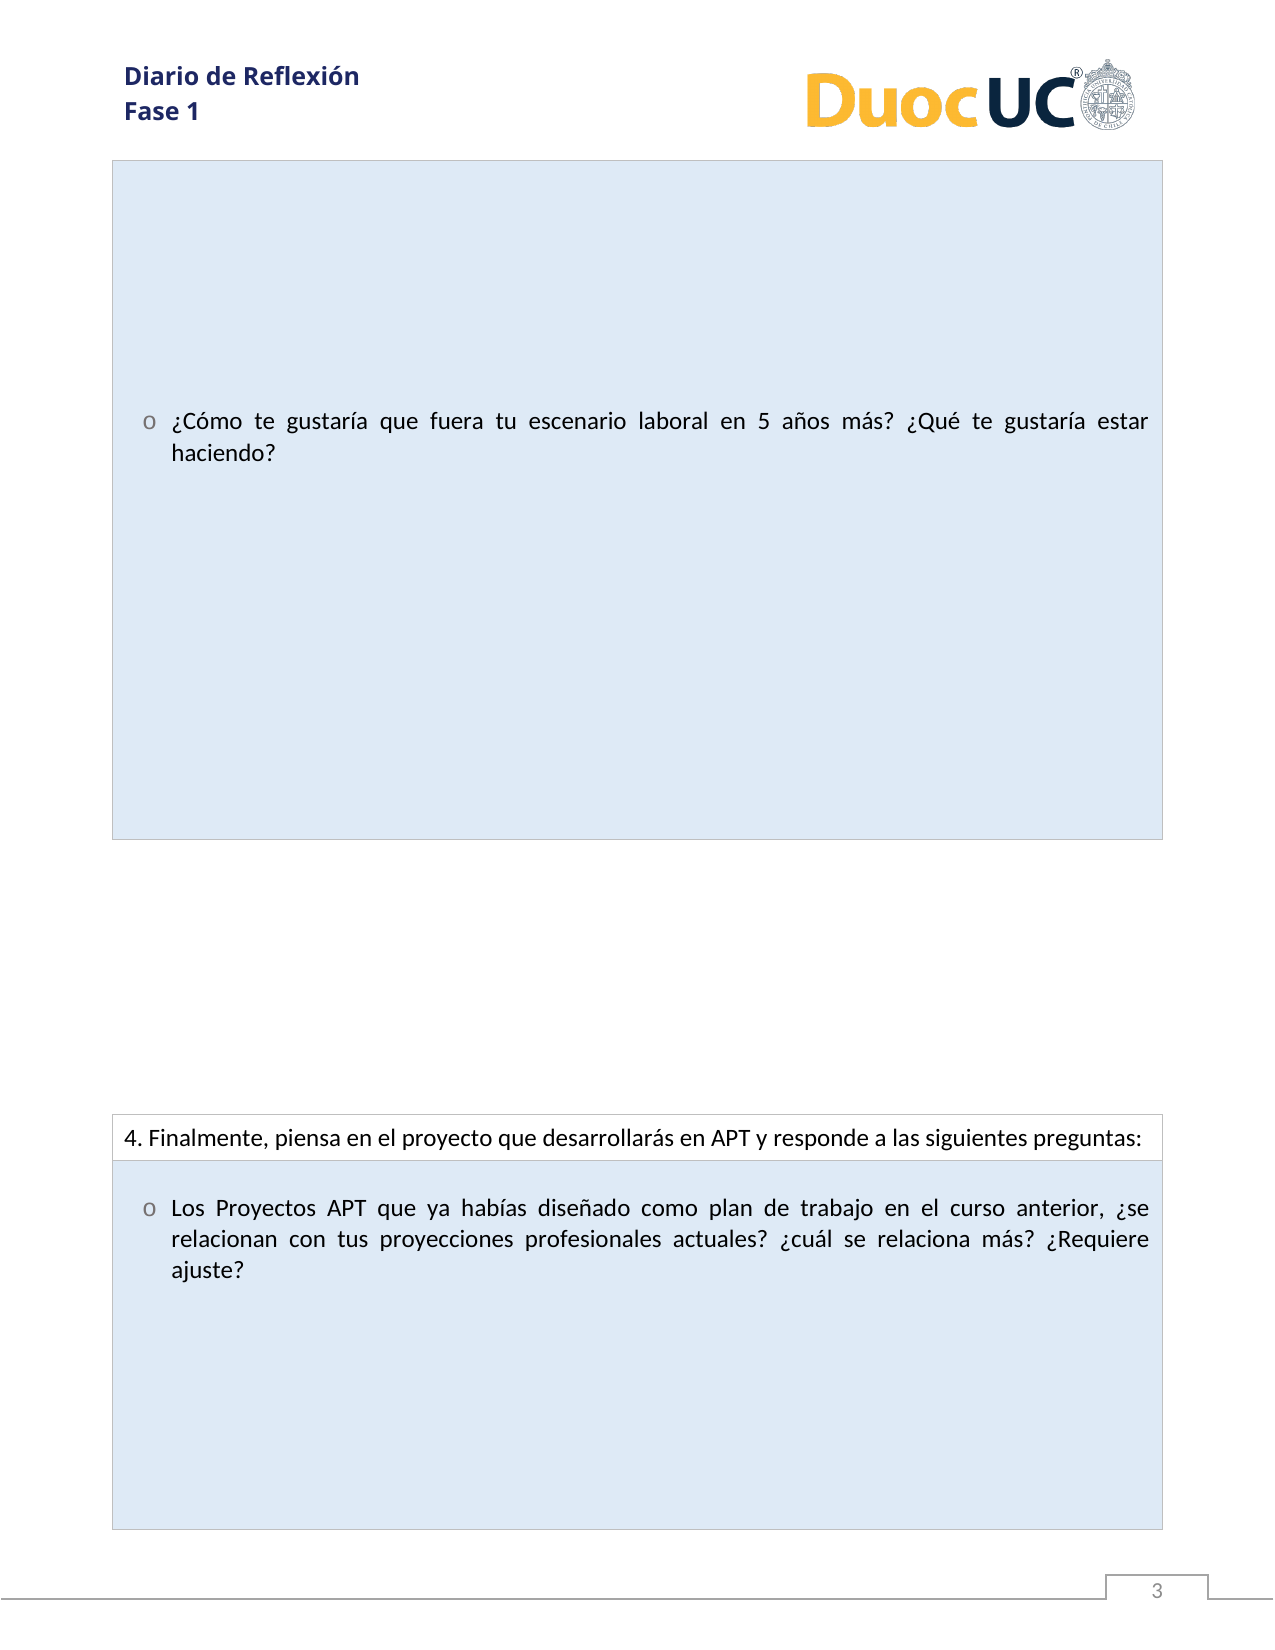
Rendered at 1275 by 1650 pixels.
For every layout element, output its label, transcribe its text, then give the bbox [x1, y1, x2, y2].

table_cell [113, 1161, 1162, 1529]
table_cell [113, 161, 1162, 839]
table_header 4. Finalmente, piensa en el proyecto que desarrollarás en APT y responde a las siguientes preguntas: [113, 1115, 1162, 1160]
picture [807, 59, 1135, 130]
